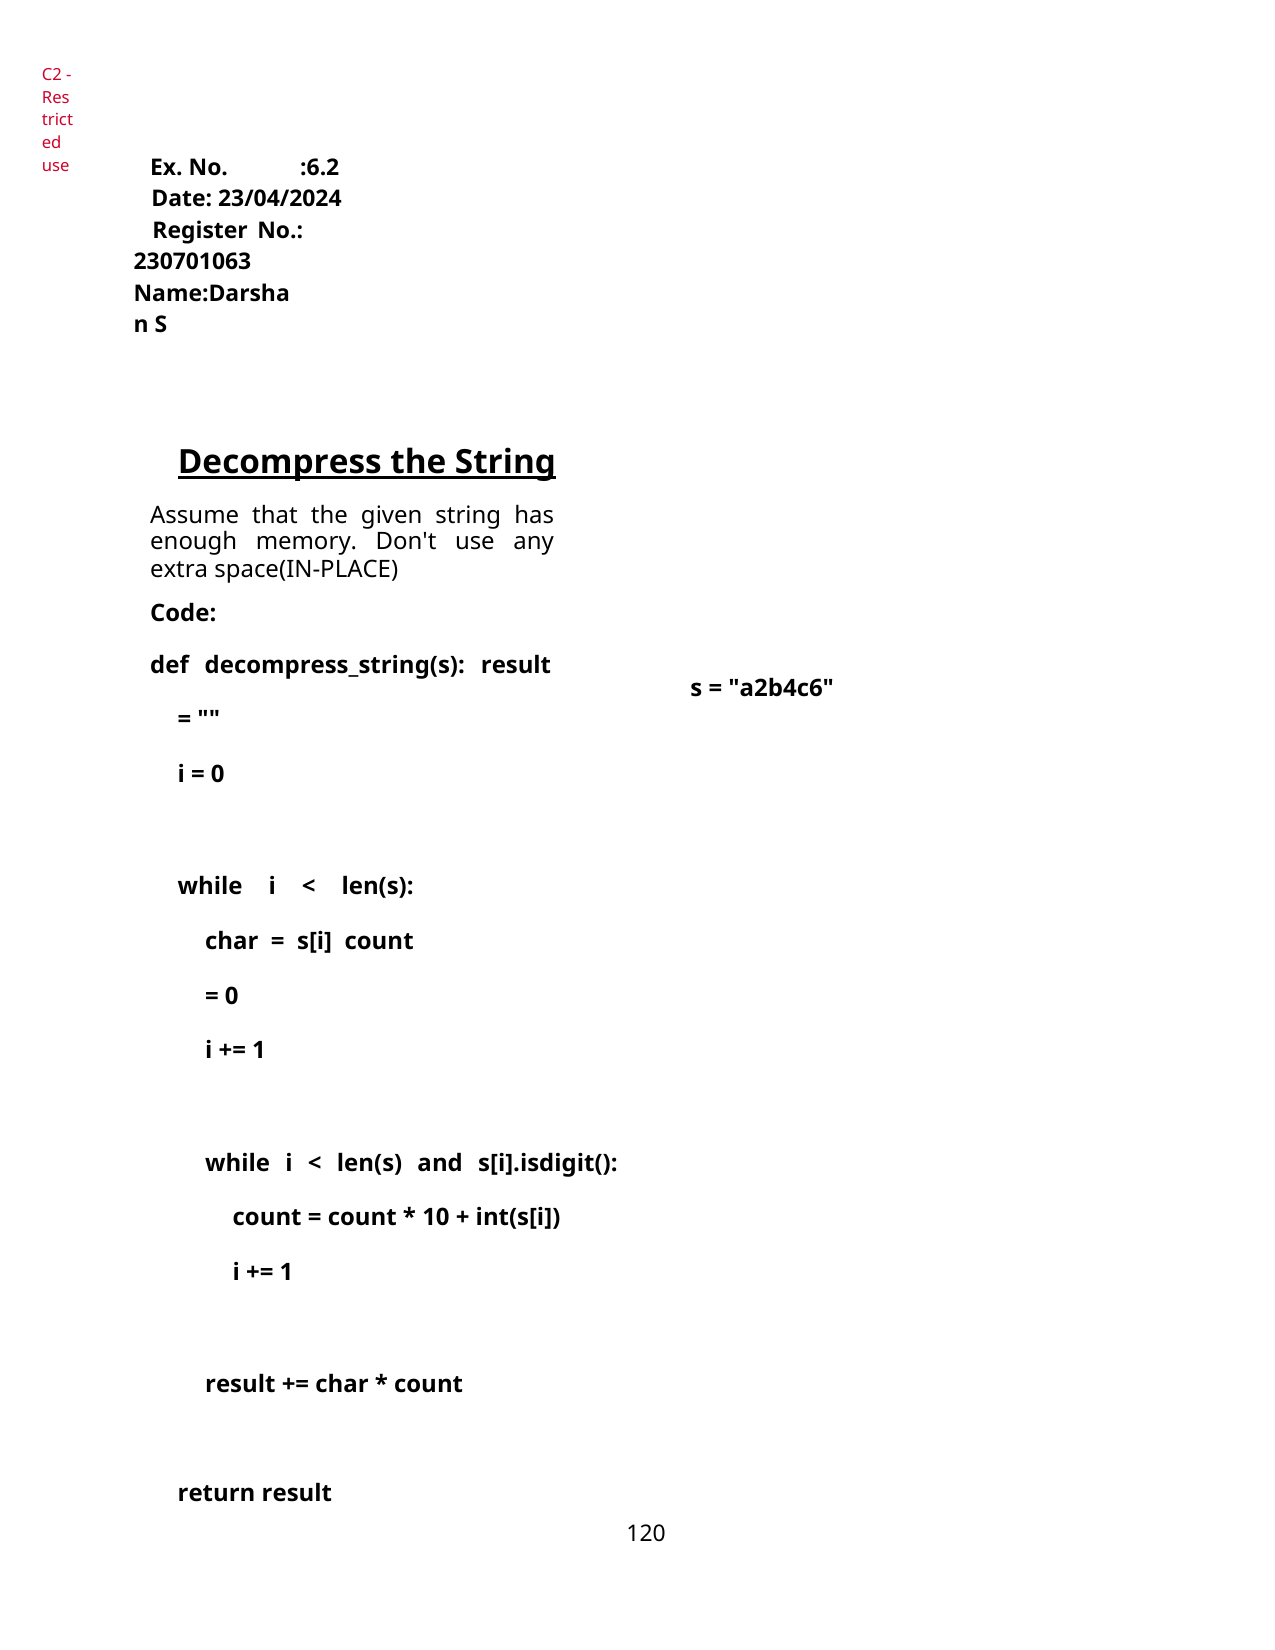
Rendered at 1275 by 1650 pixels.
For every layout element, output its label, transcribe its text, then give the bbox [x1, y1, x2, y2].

text Ex. No. :6.2 [150, 151, 1158, 182]
text s = "a2b4c6" [690, 671, 1158, 704]
text i = 0 [177, 757, 618, 789]
text Date: 23/04/2024 [133, 182, 1158, 213]
text Register No.: 230701063 [133, 213, 303, 276]
text Assume that the given string has enough memory. Don't use any extra space(IN-PLACE) [150, 501, 554, 584]
text Code: [150, 595, 618, 628]
text while i < len(s): char = s[i] count = 0 [177, 869, 414, 1011]
text return result [177, 1476, 618, 1508]
text def decompress_string(s): result = "" [150, 647, 551, 735]
text while i < len(s) and s[i].isdigit(): count = count * 10 + int(s[i]) [205, 1146, 618, 1233]
text i += 1 [232, 1255, 618, 1287]
text result += char * count [205, 1367, 618, 1400]
text i += 1 [205, 1033, 618, 1066]
text Decompress the String [178, 438, 1158, 484]
text Name:Darshan S [133, 277, 300, 339]
